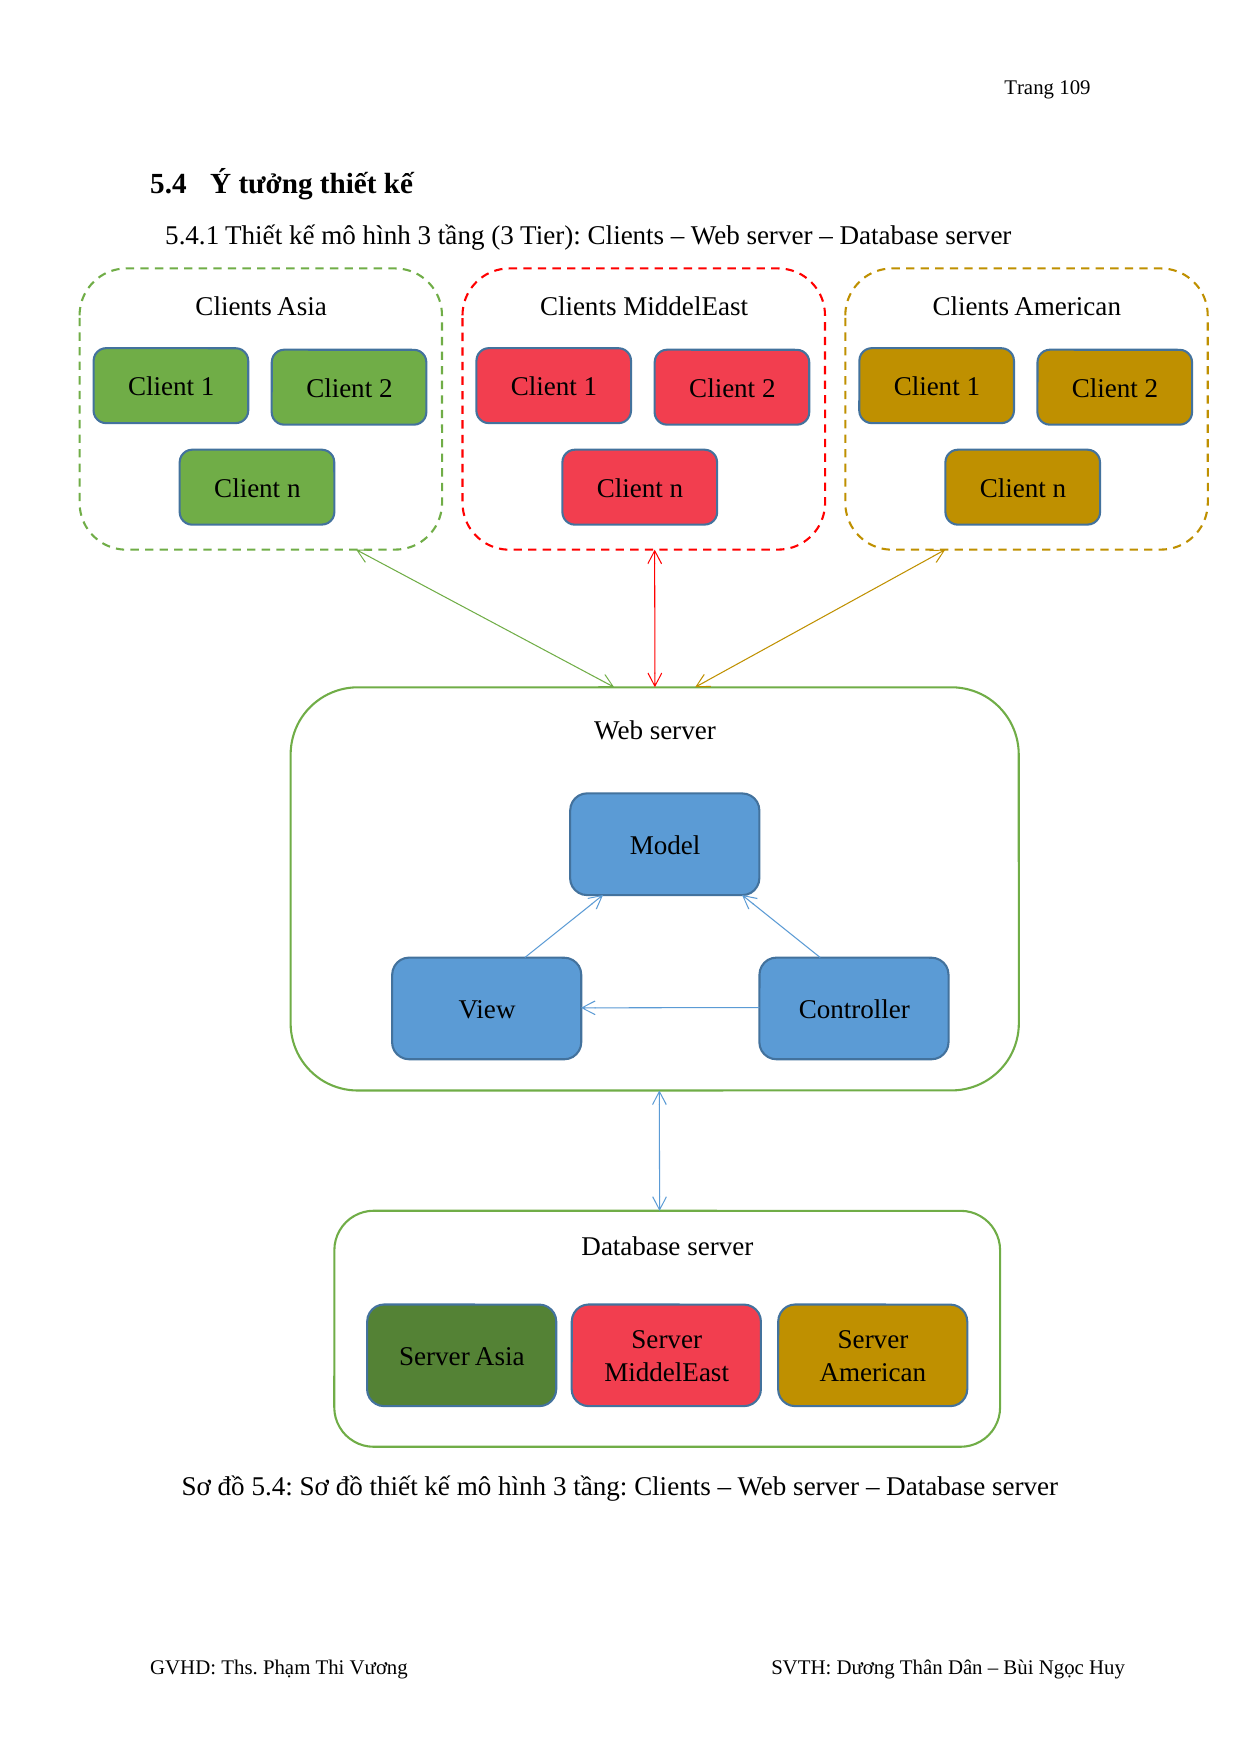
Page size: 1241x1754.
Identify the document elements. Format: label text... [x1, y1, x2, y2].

subtitle Ý tưởng thiết kế [150, 167, 1090, 200]
subtitle Thiết kế mô hình 3 tầng (3 Tier): Clients – Web server – Database server [165, 219, 1090, 251]
text Sơ đồ 5.4: Sơ đồ thiết kế mô hình 3 tầng: Clients – Web server – Database server [150, 1470, 1090, 1501]
